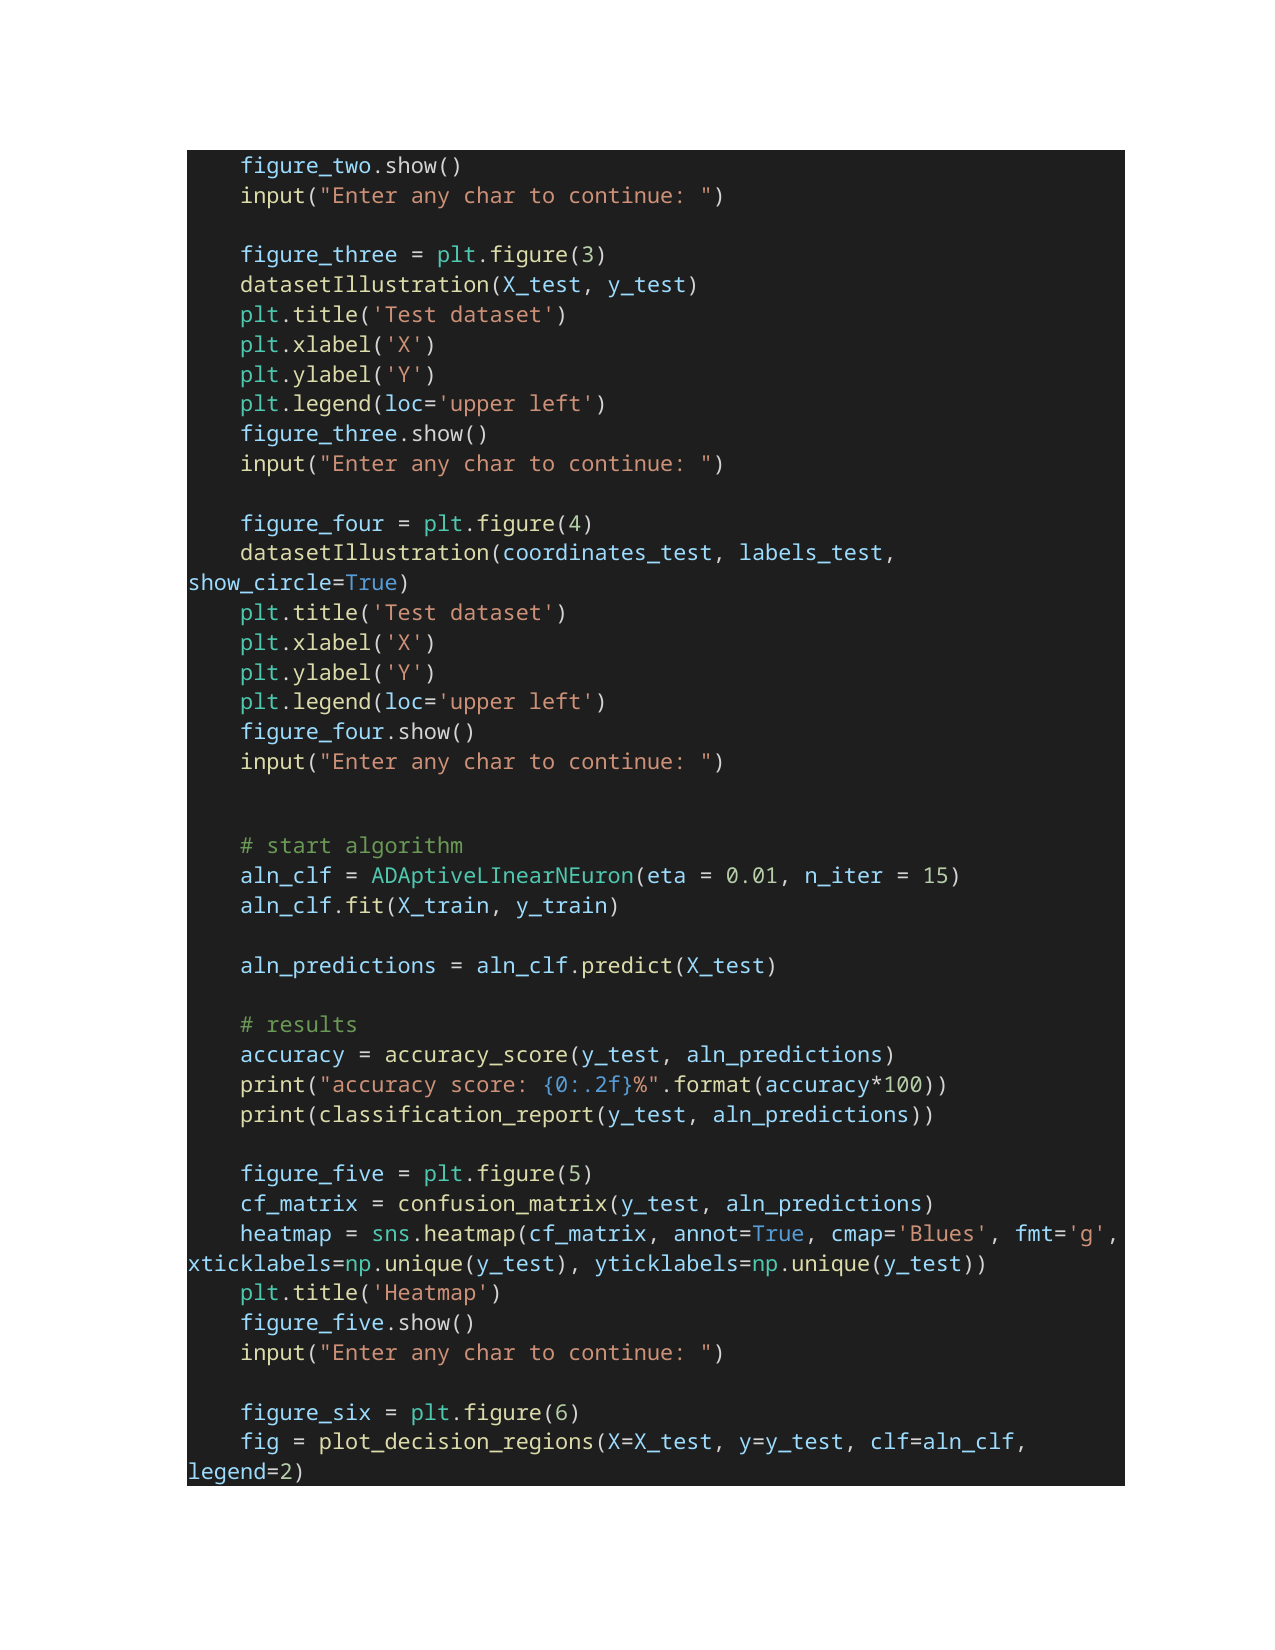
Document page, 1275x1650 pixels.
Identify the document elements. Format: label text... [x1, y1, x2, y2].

text figure_two.show() [187, 150, 1125, 180]
text plt.title('Test dataset') [187, 299, 1125, 329]
text plt.ylabel('Y') [187, 656, 1125, 686]
text plt.xlabel('X') [187, 627, 1125, 656]
text heatmap = sns.heatmap(cf_matrix, annot=True, cmap='Blues', fmt='g', xticklabels=np.unique(y_test), yticklabels=np.unique(y_test)) [187, 1218, 1125, 1277]
text plt.xlabel('X') [187, 329, 1125, 358]
text figure_five.show() [187, 1307, 1125, 1337]
text plt.legend(loc='upper left') [187, 686, 1125, 716]
text input("Enter any char to continue: ") [187, 180, 1125, 209]
text input("Enter any char to continue: ") [187, 1337, 1125, 1367]
text datasetIllustration(X_test, y_test) [187, 269, 1125, 299]
text plt.ylabel('Y') [187, 358, 1125, 388]
text fig = plot_decision_regions(X=X_test, y=y_test, clf=aln_clf, legend=2) [187, 1426, 1125, 1486]
text datasetIllustration(coordinates_test, labels_test, show_circle=True) [187, 537, 1125, 597]
text figure_three.show() [187, 418, 1125, 448]
text plt.legend(loc='upper left') [187, 388, 1125, 418]
text figure_five = plt.figure(5) [187, 1158, 1125, 1188]
text figure_four.show() [187, 716, 1125, 746]
text accuracy = accuracy_score(y_test, aln_predictions) [187, 1039, 1125, 1069]
text figure_six = plt.figure(6) [187, 1396, 1125, 1426]
text print(classification_report(y_test, aln_predictions)) [187, 1098, 1125, 1128]
text # results [187, 1009, 1125, 1039]
text print("accuracy score: {0:.2f}%".format(accuracy*100)) [187, 1069, 1125, 1098]
text plt.title('Test dataset') [187, 597, 1125, 627]
text aln_clf.fit(X_train, y_train) [187, 890, 1125, 920]
text input("Enter any char to continue: ") [187, 746, 1125, 776]
text aln_clf = ADAptiveLInearNEuron(eta = 0.01, n_iter = 15) [187, 860, 1125, 890]
text figure_four = plt.figure(4) [187, 507, 1125, 537]
text aln_predictions = aln_clf.predict(X_test) [187, 949, 1125, 979]
text figure_three = plt.figure(3) [187, 239, 1125, 269]
text plt.title('Heatmap') [187, 1277, 1125, 1307]
text input("Enter any char to continue: ") [187, 448, 1125, 478]
text # start algorithm [187, 830, 1125, 860]
text cf_matrix = confusion_matrix(y_test, aln_predictions) [187, 1188, 1125, 1218]
